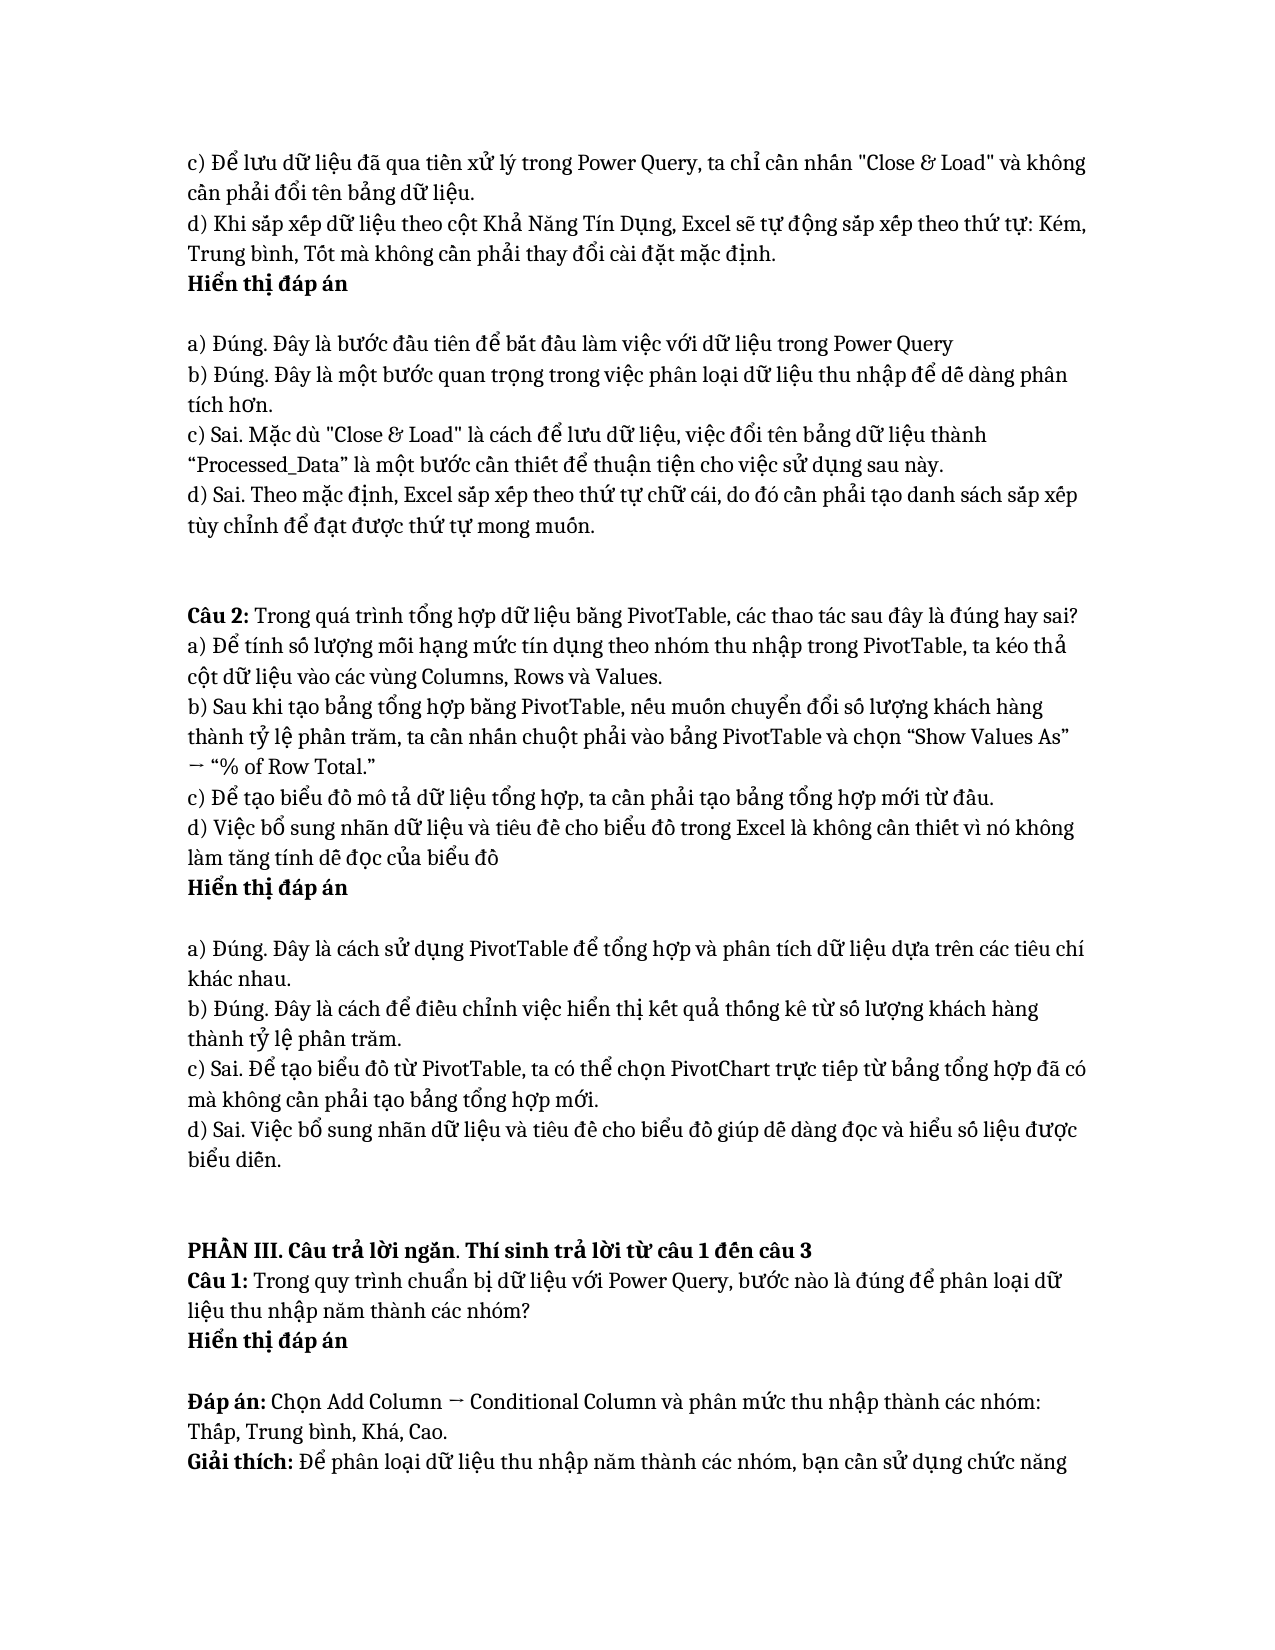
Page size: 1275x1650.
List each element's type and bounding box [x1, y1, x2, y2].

text [187, 150, 1087, 1475]
